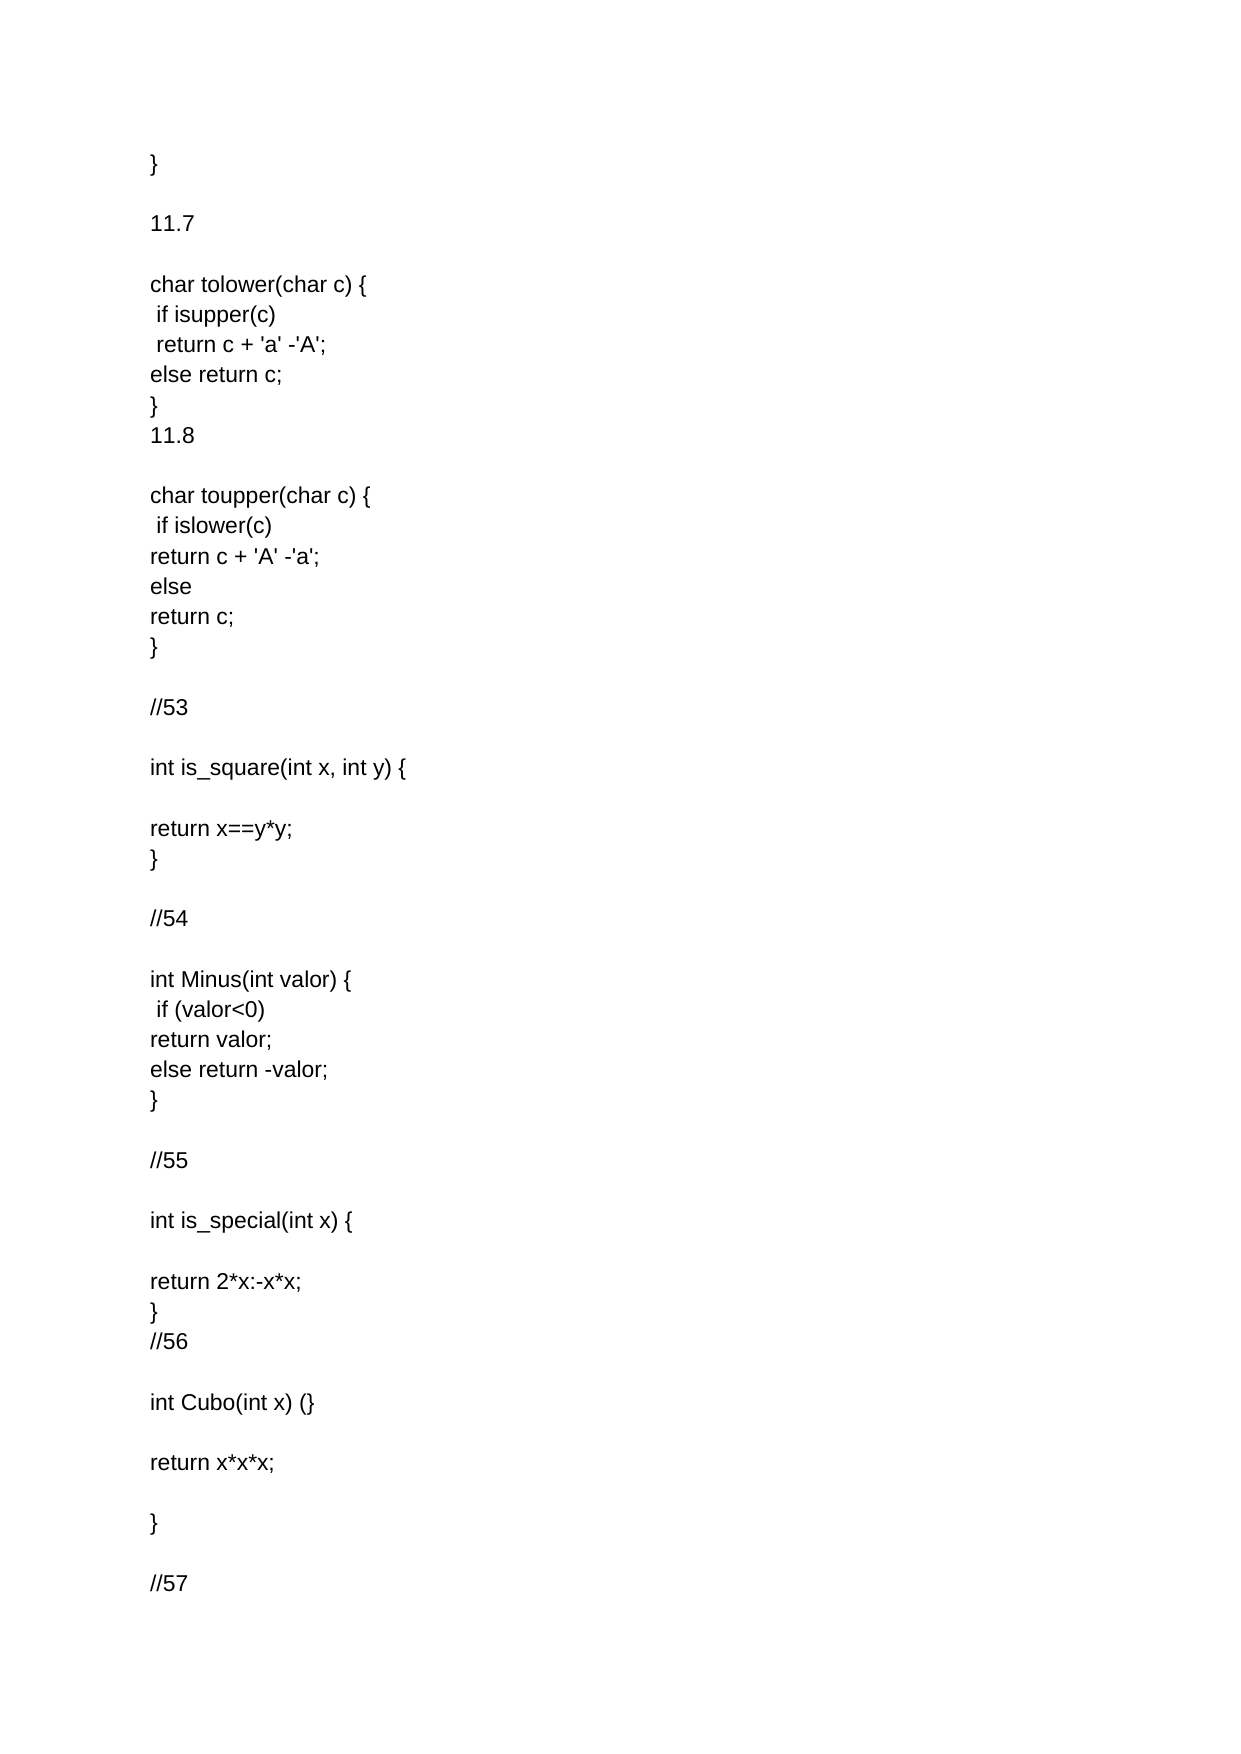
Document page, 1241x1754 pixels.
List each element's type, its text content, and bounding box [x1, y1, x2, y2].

text int is_special(int x) { return 2*x:-x*x; } //56 [150, 1177, 1090, 1354]
text } [150, 845, 1090, 901]
text return c + 'A' -'a'; [150, 543, 1090, 569]
text if islower(c) [150, 512, 1090, 539]
text return c; } [150, 603, 1090, 660]
text if (valor<0) [150, 996, 1090, 1022]
text //55 [150, 1147, 1090, 1173]
text int Minus(int valor) { [150, 935, 1090, 992]
text else [150, 573, 1090, 599]
text int Cubo(int x) (} return x*x*x; } //57 [150, 1358, 1090, 1596]
text return c + 'a' -'A'; [150, 331, 1090, 358]
text //54 [150, 905, 1090, 932]
text else return c; } 11.8 char toupper(char c) { [150, 361, 1090, 509]
text return valor; [150, 1026, 1090, 1052]
text if isupper(c) [150, 301, 1090, 327]
text else return -valor; } [150, 1056, 1090, 1113]
text } 11.7 char tolower(char c) { [150, 150, 1090, 297]
text //53 int is_square(int x, int y) { return x==y*y; [150, 663, 1090, 841]
